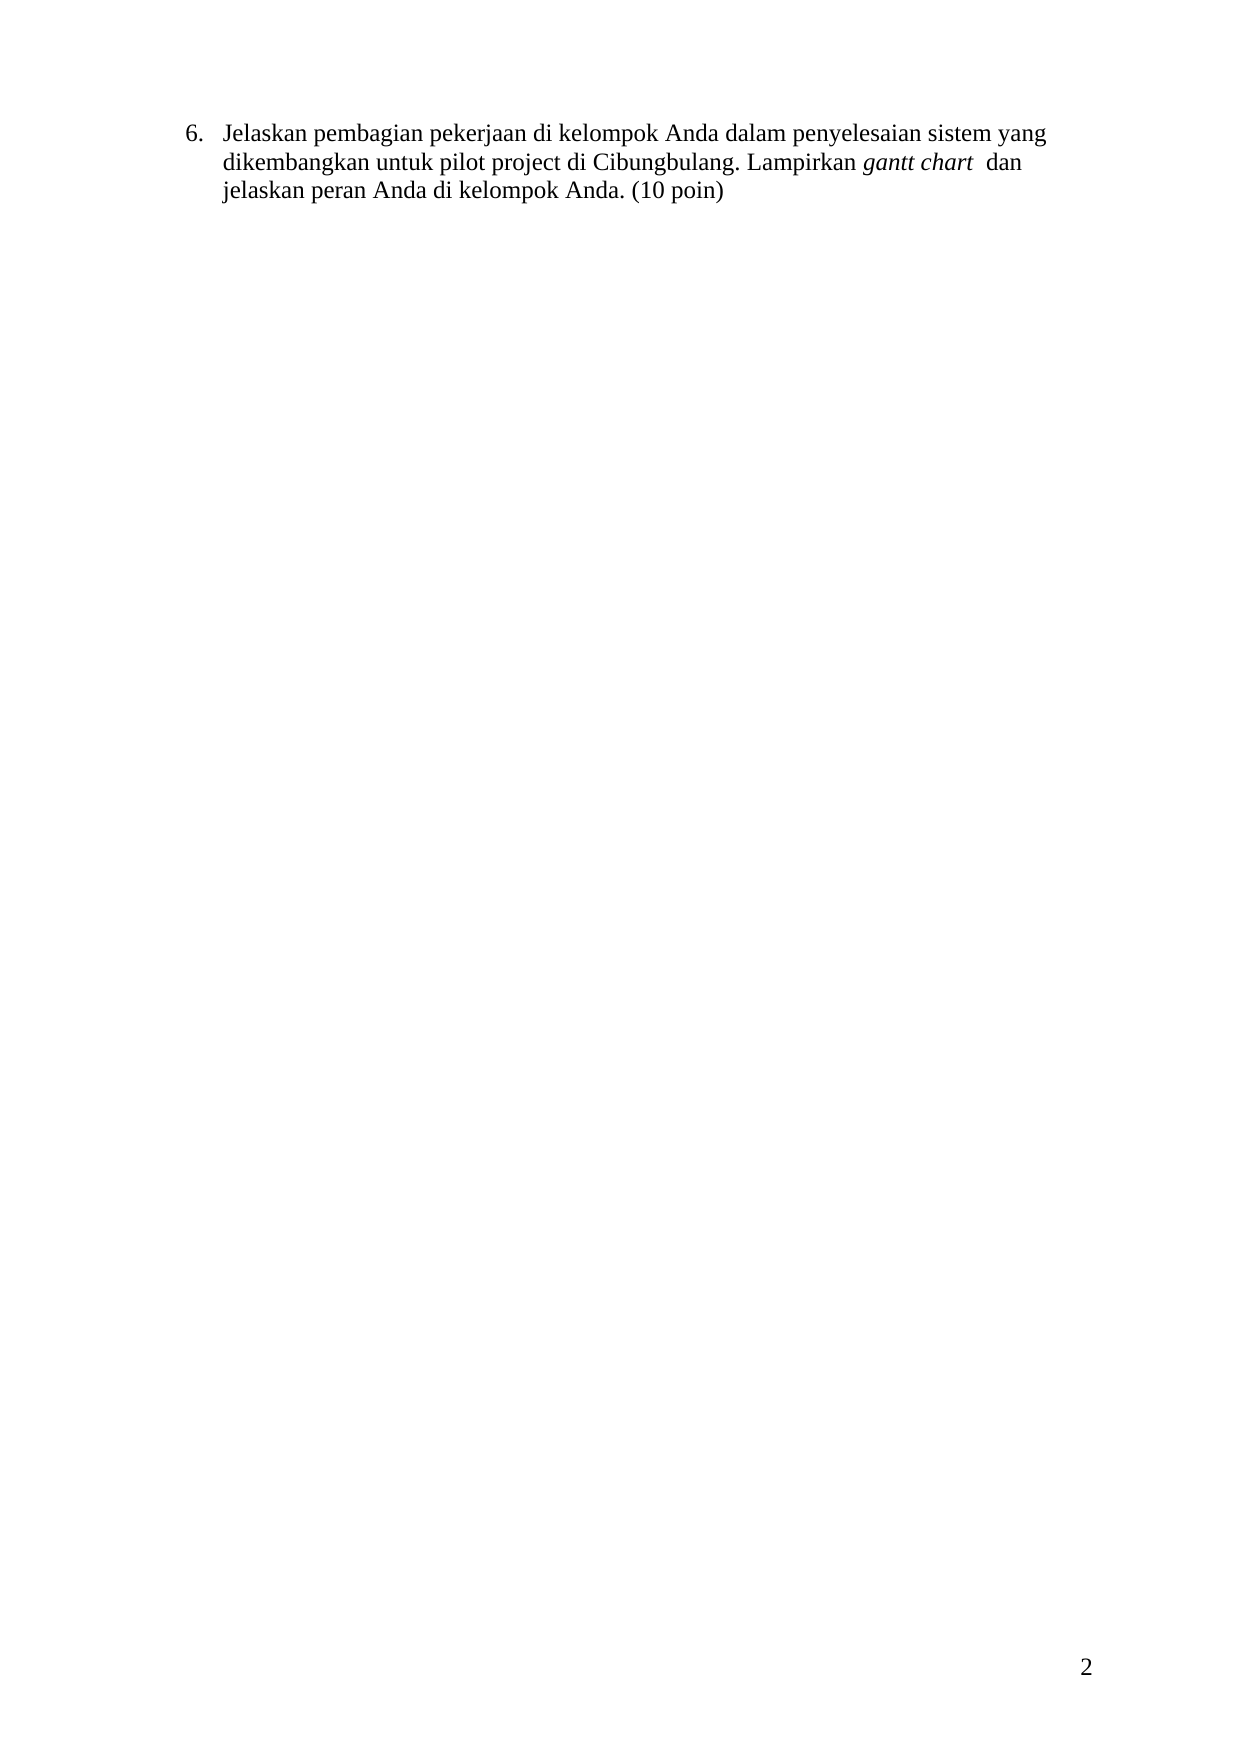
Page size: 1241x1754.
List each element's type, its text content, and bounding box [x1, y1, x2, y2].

list Jelaskan pembagian pekerjaan di kelompok Anda dalam penyelesaian sistem yang dikembangkan untuk pilot project di Cibungbulang. Lampirkan gantt chart dan jelaskan peran Anda di kelompok Anda. (10 poin) [185, 118, 1092, 204]
